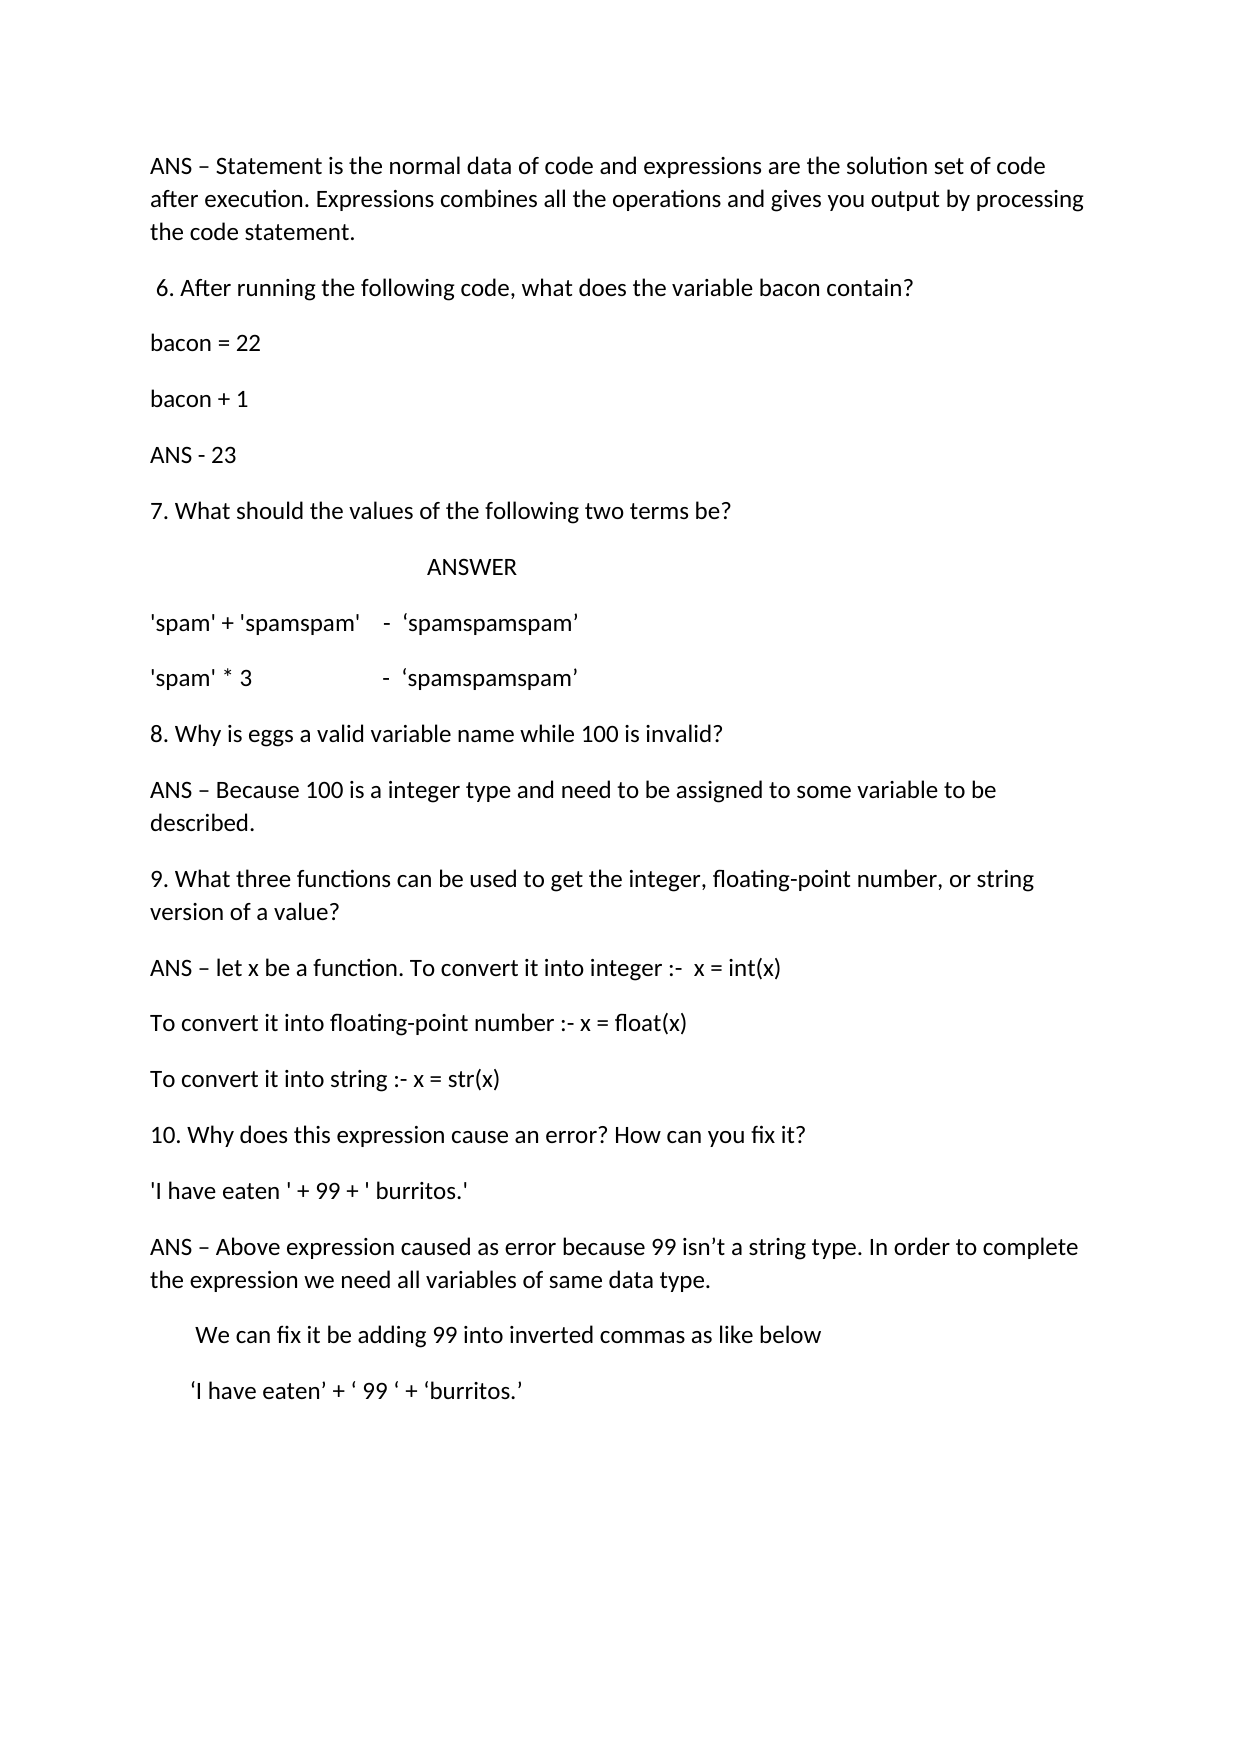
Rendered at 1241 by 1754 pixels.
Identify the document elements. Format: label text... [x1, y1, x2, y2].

text ‘I have eaten’ + ‘ 99 ‘ + ‘burritos.’ [150, 1375, 1090, 1406]
text ANS – let x be a function. To convert it into integer :- x = int(x) [150, 952, 1090, 982]
text ANSWER [150, 551, 1090, 581]
text To convert it into string :- x = str(x) [150, 1063, 1090, 1094]
text 10. Why does this expression cause an error? How can you fix it? [150, 1119, 1090, 1150]
text 'spam' + 'spamspam' - ‘spamspamspam’ [150, 607, 1090, 637]
text We can fix it be adding 99 into inverted commas as like below [150, 1319, 1090, 1350]
text 'I have eaten ' + 99 + ' burritos.' [150, 1175, 1090, 1206]
text 7. What should the values of the following two terms be? [150, 495, 1090, 526]
text ANS – Because 100 is a integer type and need to be assigned to some variable to be described. [150, 774, 1090, 838]
text bacon = 22 [150, 327, 1090, 358]
text 8. Why is eggs a valid variable name while 100 is invalid? [150, 718, 1090, 749]
text 6. After running the following code, what does the variable bacon contain? [150, 272, 1090, 302]
text 'spam' * 3 - ‘spamspamspam’ [150, 662, 1090, 693]
text bacon + 1 [150, 383, 1090, 414]
text ANS – Statement is the normal data of code and expressions are the solution set of code after execution. Expressions combines all the operations and gives you output by processing the code statement. [150, 150, 1090, 246]
text 9. What three functions can be used to get the integer, floating-point number, or string version of a value? [150, 863, 1090, 926]
text To convert it into floating-point number :- x = float(x) [150, 1007, 1090, 1038]
text ANS – Above expression caused as error because 99 isn’t a string type. In order to complete the expression we need all variables of same data type. [150, 1231, 1090, 1294]
text ANS - 23 [150, 439, 1090, 470]
